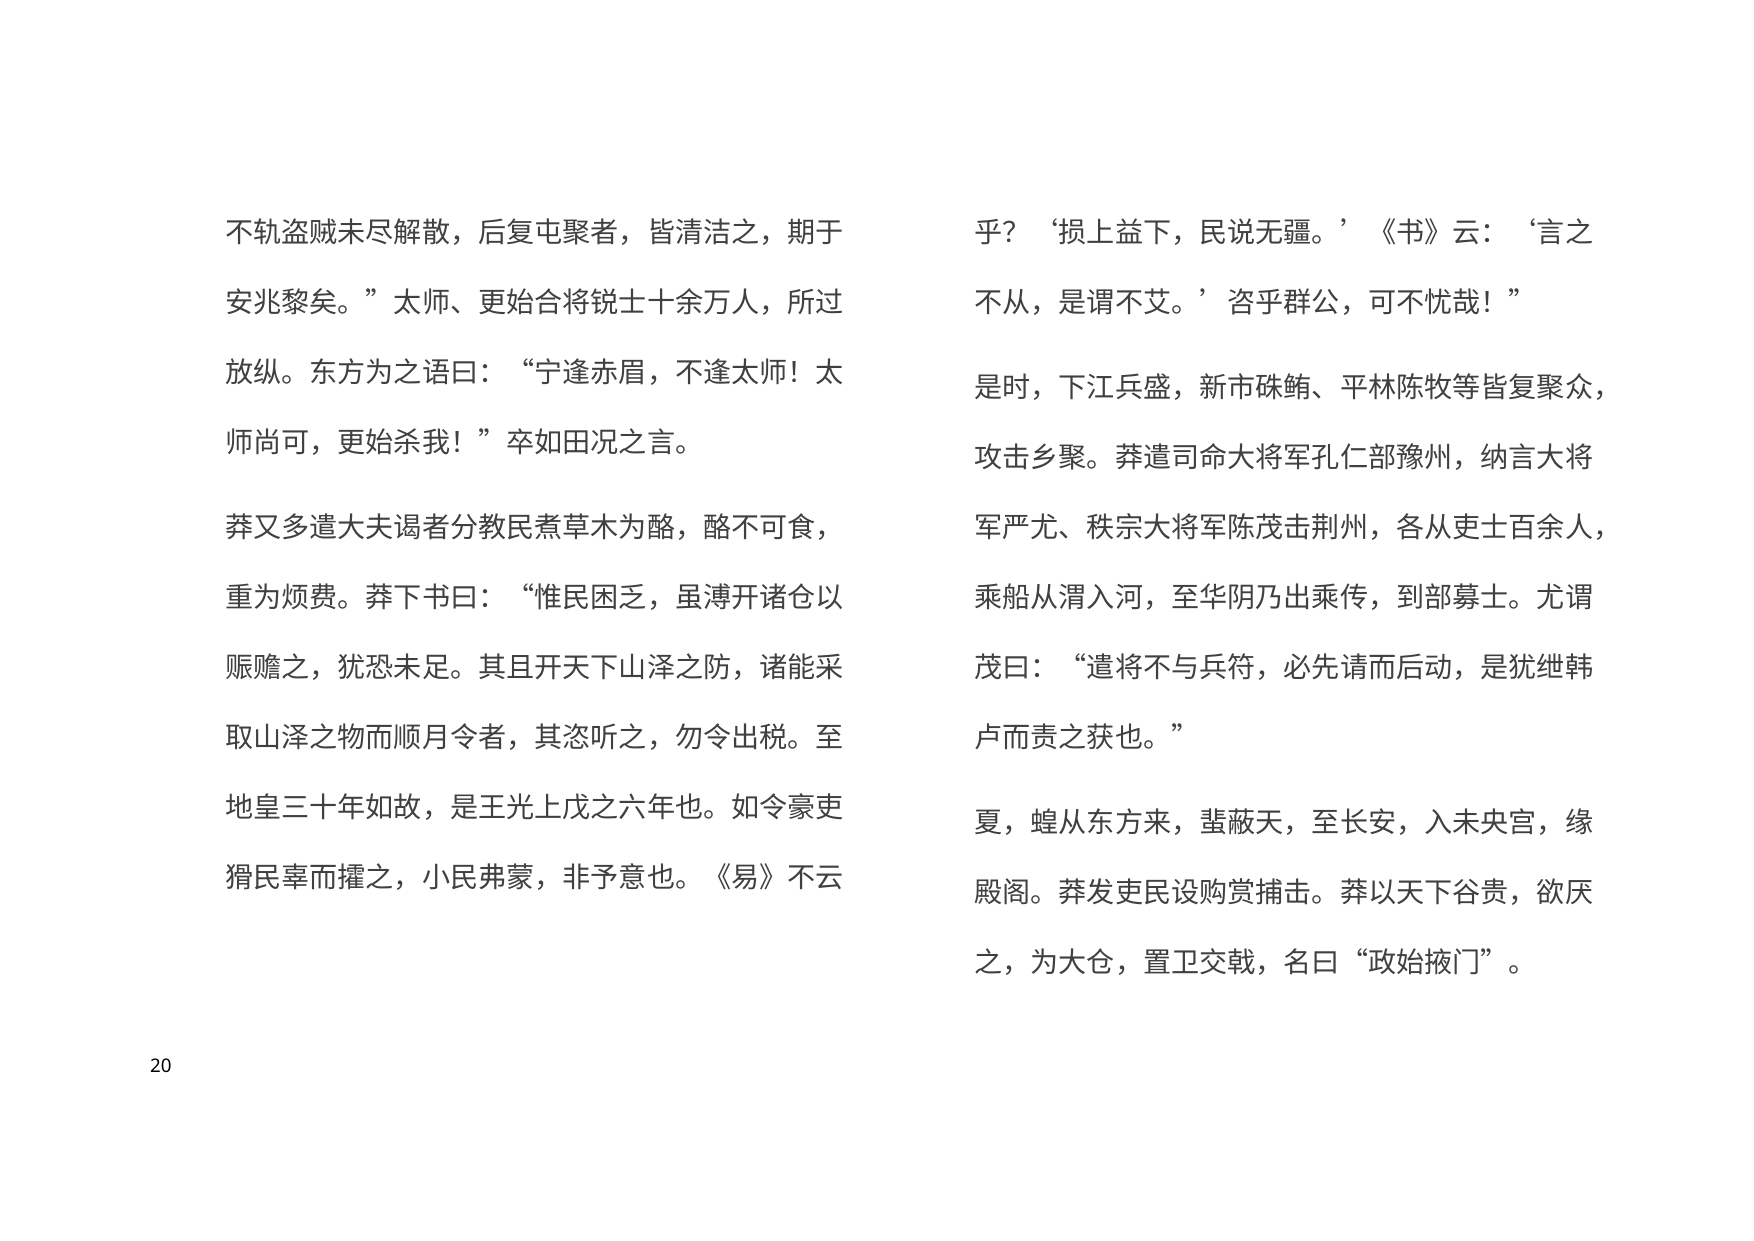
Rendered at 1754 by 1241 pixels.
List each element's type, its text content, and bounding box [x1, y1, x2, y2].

text 是时，下江兵盛，新市硃鲔、平林陈牧等皆复聚众，攻击乡聚。莽遣司命大将军孔仁部豫州，纳言大将军严尤、秩宗大将军陈茂击荆州，各从吏士百余人，乘船从渭入河，至华阴乃出乘传，到部募士。尤谓茂曰：“遣将不与兵符，必先请而后动，是犹绁韩卢而责之获也。” [974, 352, 1604, 768]
text 夏，蝗从东方来，蜚蔽天，至长安，入未央宫，缘殿阁。莽发吏民设购赏捕击。莽以天下谷贵，欲厌之，为大仓，置卫交戟，名曰“政始掖门”。 [974, 788, 1604, 993]
text 莽又多遣大夫谒者分教民煮草木为酪，酪不可食，重为烦费。莽下书曰：“惟民困乏，虽溥开诸仓以赈赡之，犹恐未足。其且开天下山泽之防，诸能采取山泽之物而顺月令者，其恣听之，勿令出税。至地皇三十年如故，是王光上戊之六年也。如令豪吏猾民辜而攉之，小民弗蒙，非予意也。《易》不云乎？‘损上益下，民说无疆。’《书》云：‘言之不从，是谓不艾。’咨乎群公，可不忧哉！” [225, 493, 855, 908]
text 莽又多遣大夫谒者分教民煮草木为酪，酪不可食，重为烦费。莽下书曰：“惟民困乏，虽溥开诸仓以赈赡之，犹恐未足。其且开天下山泽之防，诸能采取山泽之物而顺月令者，其恣听之，勿令出税。至地皇三十年如故，是王光上戊之六年也。如令豪吏猾民辜而攉之，小民弗蒙，非予意也。《易》不云乎？‘损上益下，民说无疆。’《书》云：‘言之不从，是谓不艾。’咨乎群公，可不忧哉！” [974, 197, 1604, 333]
